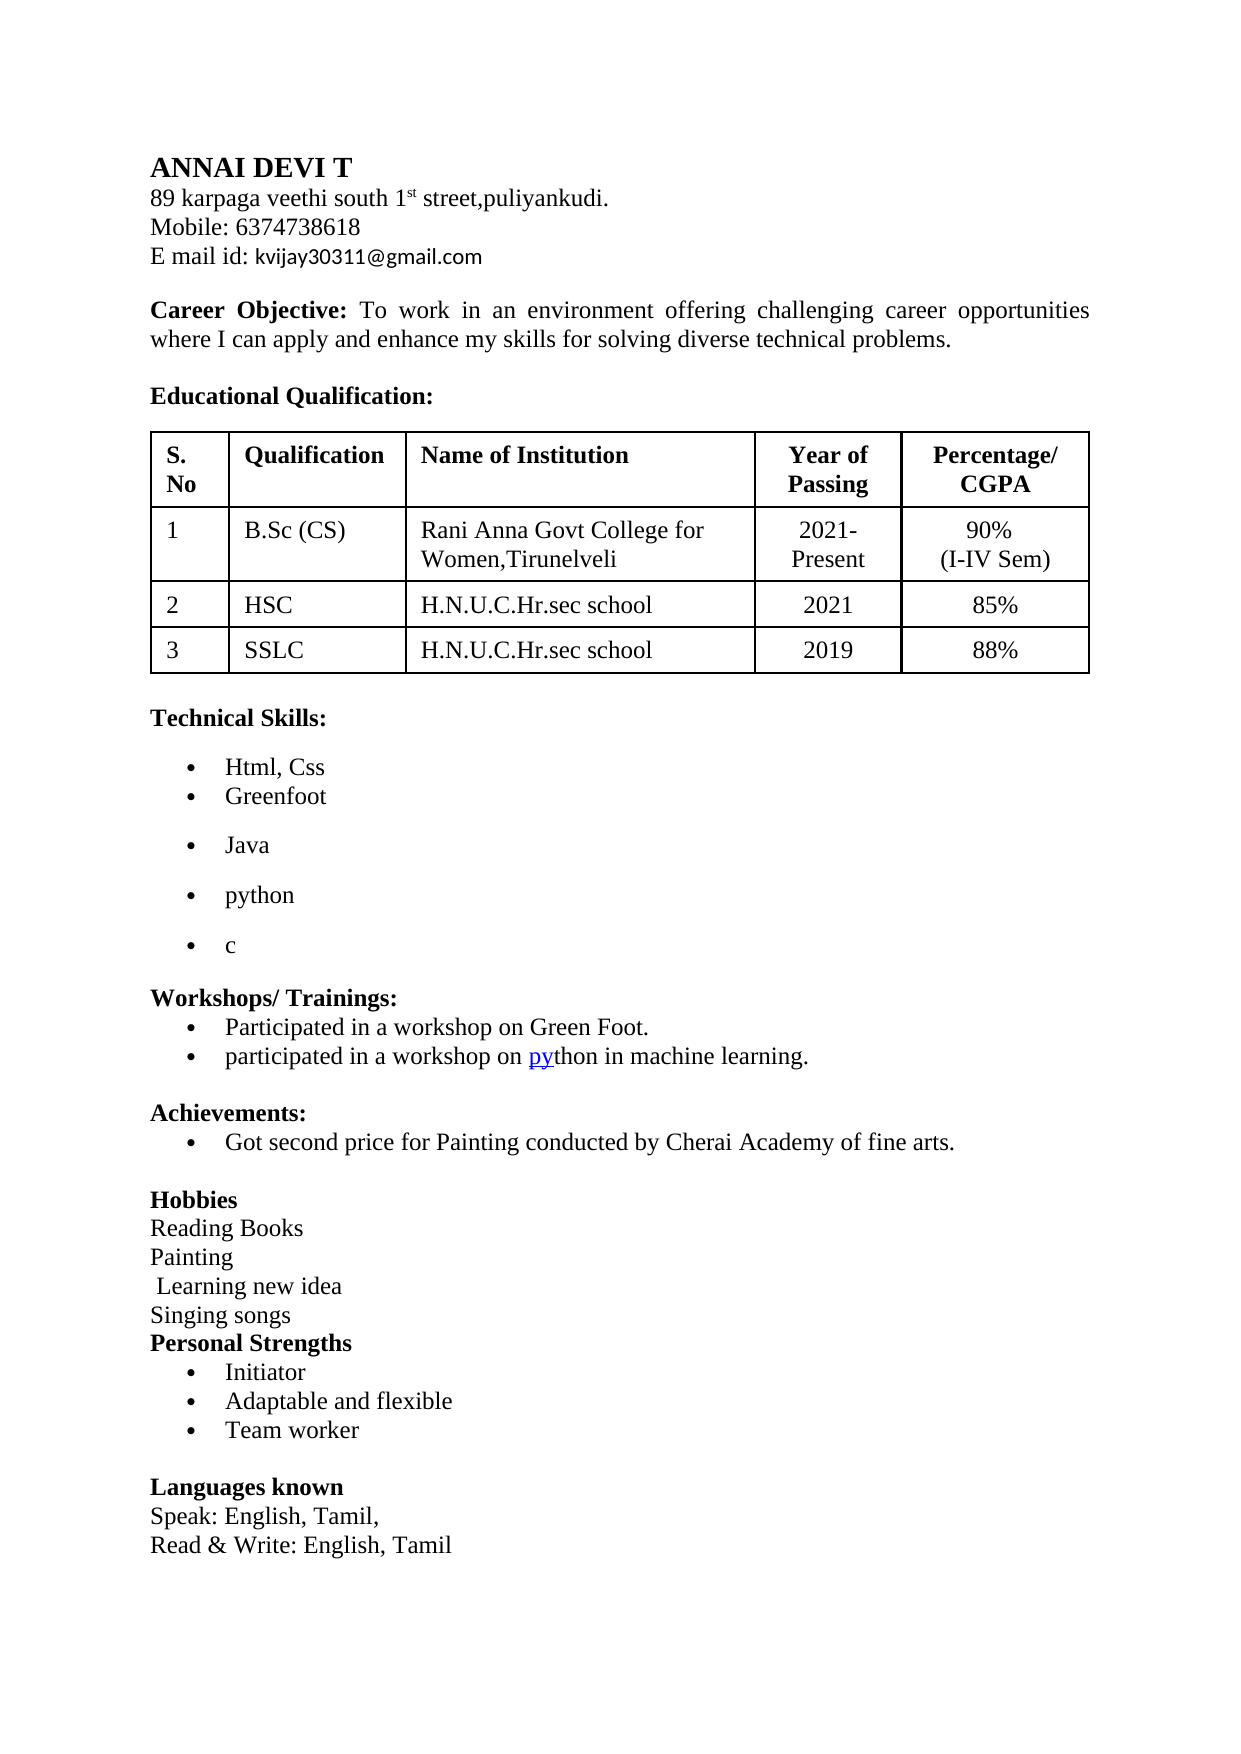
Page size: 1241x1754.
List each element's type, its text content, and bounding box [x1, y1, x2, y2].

list Adaptable and flexible [187, 1386, 1090, 1415]
text E mail id: kvijay30311@gmail.com [150, 241, 1090, 270]
table_cell 2021-Present [756, 508, 900, 580]
text ANNAI DEVI T [150, 150, 1090, 183]
table_cell 2019 [756, 628, 900, 672]
text Workshops/ Trainings: [150, 983, 1090, 1012]
list Html, Css [187, 752, 1090, 781]
table_cell 3 [152, 628, 228, 672]
text Personal Strengths [150, 1328, 1090, 1357]
text Mobile: 6374738618 [150, 212, 1090, 241]
list participated in a workshop on python in machine learning. [187, 1041, 1090, 1070]
table_cell B.Sc (CS) [230, 508, 405, 580]
text Languages known [150, 1472, 1090, 1501]
text Achievements: [150, 1098, 1090, 1127]
table_cell HSC [230, 582, 405, 626]
table_cell 90% (I-IV Sem) [903, 508, 1088, 580]
table_header Percentage/ CGPA [903, 433, 1088, 506]
table_cell 88% [903, 628, 1088, 672]
list Initiator [187, 1357, 1090, 1386]
text Reading Books [150, 1213, 1090, 1242]
table_cell 1 [152, 508, 228, 580]
table_header S. No [152, 433, 228, 506]
table_cell Rani Anna Govt College for Women,Tirunelveli [407, 508, 754, 580]
text Speak: English, Tamil, [150, 1501, 1090, 1530]
text Learning new idea [150, 1271, 1090, 1300]
table_cell 2021 [756, 582, 900, 626]
list python [187, 880, 1090, 909]
list Got second price for Painting conducted by Cherai Academy of fine arts. [187, 1127, 1090, 1156]
list Team worker [187, 1415, 1090, 1443]
table_cell 85% [903, 582, 1088, 626]
text Educational Qualification: [150, 381, 1090, 410]
text Singing songs [150, 1300, 1090, 1328]
table_cell H.N.U.C.Hr.sec school [407, 582, 754, 626]
text Career Objective: To work in an environment offering challenging career opportunities where I can apply and enhance my skills for solving diverse technical problems. [150, 295, 1090, 353]
table_cell SSLC [230, 628, 405, 672]
text Read & Write: English, Tamil [150, 1530, 1090, 1558]
table_cell 2 [152, 582, 228, 626]
text Hobbies [150, 1185, 1090, 1213]
table_header Qualification [230, 433, 405, 506]
text Technical Skills: [150, 703, 1090, 731]
list Java [187, 831, 1090, 859]
list Greenfoot [187, 781, 1090, 810]
table_header Name of Institution [407, 433, 754, 506]
table_header Year of Passing [756, 433, 900, 506]
list Participated in a workshop on Green Foot. [187, 1012, 1090, 1041]
list c [187, 930, 1090, 958]
text 89 karpaga veethi south 1st street,puliyankudi. [150, 183, 1090, 212]
text Painting [150, 1242, 1090, 1271]
table_cell H.N.U.C.Hr.sec school [407, 628, 754, 672]
